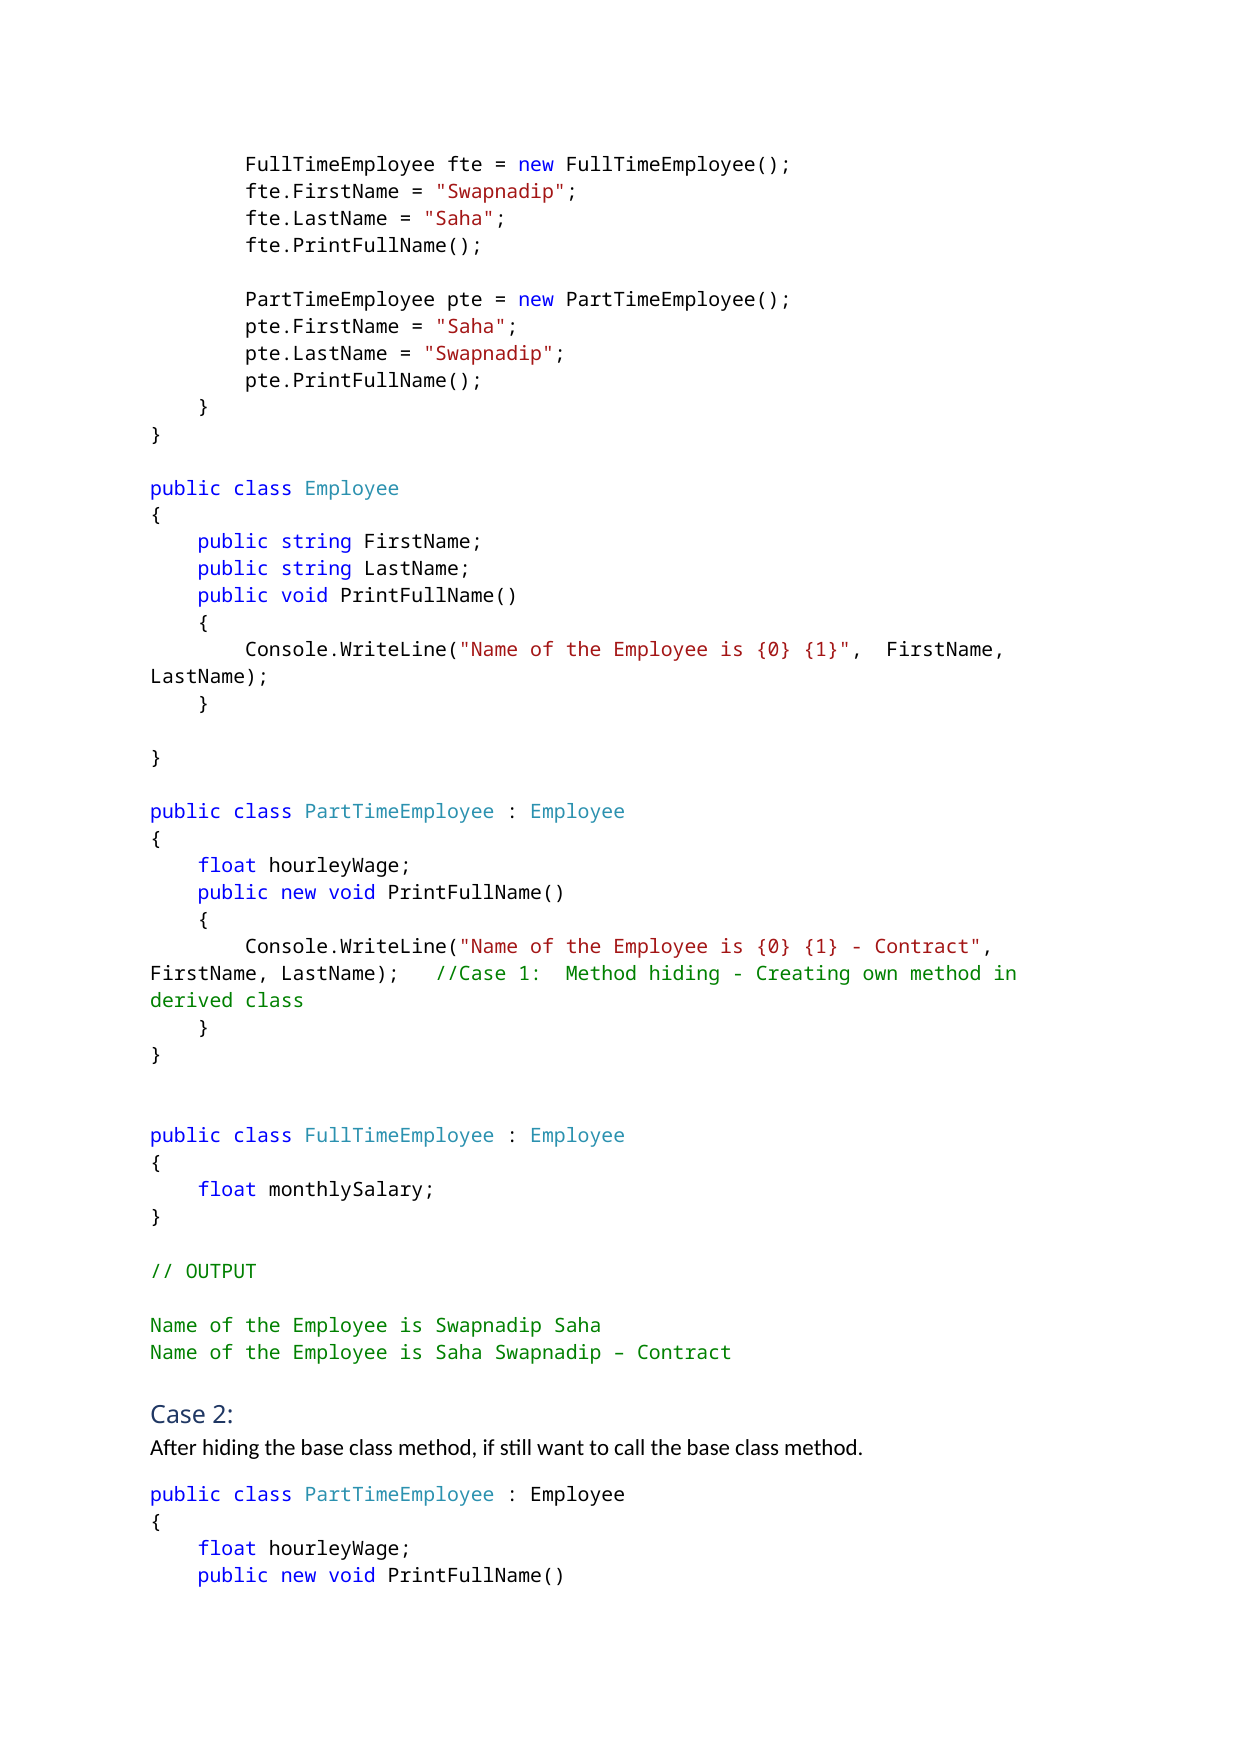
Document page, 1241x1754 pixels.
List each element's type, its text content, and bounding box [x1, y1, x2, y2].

text { [150, 609, 1090, 636]
text { [150, 824, 1090, 851]
text float hourleyWage; [150, 851, 1090, 878]
text public new void PrintFullName() [150, 878, 1090, 905]
text } [150, 420, 1090, 447]
text fte.PrintFullName(); [150, 231, 1090, 258]
subtitle Case 2: [150, 1396, 1090, 1430]
text Console.WriteLine("Name of the Employee is {0} {1}", FirstName, LastName); [150, 636, 1090, 689]
text public string FirstName; [150, 528, 1090, 555]
text float monthlySalary; [150, 1175, 1090, 1202]
text public class PartTimeEmployee : Employee [150, 1480, 1090, 1507]
text { [150, 1148, 1090, 1175]
text public class PartTimeEmployee : Employee [150, 797, 1090, 824]
text { [150, 501, 1090, 528]
text public void PrintFullName() [150, 582, 1090, 609]
text fte.LastName = "Saha"; [150, 204, 1090, 231]
text } [150, 1202, 1090, 1229]
text public new void PrintFullName() [150, 1561, 1090, 1588]
text } [150, 1040, 1090, 1067]
text After hiding the base class method, if still want to call the base class method. [150, 1433, 1090, 1461]
text } [150, 1013, 1090, 1040]
text { [150, 1507, 1090, 1534]
text pte.LastName = "Swapnadip"; [150, 339, 1090, 366]
text Name of the Employee is Saha Swapnadip – Contract [150, 1338, 1090, 1365]
text fte.FirstName = "Swapnadip"; [150, 177, 1090, 204]
text Console.WriteLine("Name of the Employee is {0} {1} - Contract", FirstName, LastName); //Case 1: Method hiding - Creating own method in derived class [150, 932, 1090, 1013]
text } [150, 689, 1090, 717]
text } [150, 393, 1090, 420]
text pte.FirstName = "Saha"; [150, 312, 1090, 339]
text public string LastName; [150, 555, 1090, 582]
text { [150, 905, 1090, 932]
text public class Employee [150, 474, 1090, 501]
text pte.PrintFullName(); [150, 366, 1090, 393]
text FullTimeEmployee fte = new FullTimeEmployee(); [150, 150, 1090, 177]
text public class FullTimeEmployee : Employee [150, 1121, 1090, 1148]
text } [150, 743, 1090, 771]
text // OUTPUT [150, 1257, 1090, 1284]
text float hourleyWage; [150, 1534, 1090, 1561]
text Name of the Employee is Swapnadip Saha [150, 1311, 1090, 1338]
text PartTimeEmployee pte = new PartTimeEmployee(); [150, 285, 1090, 312]
